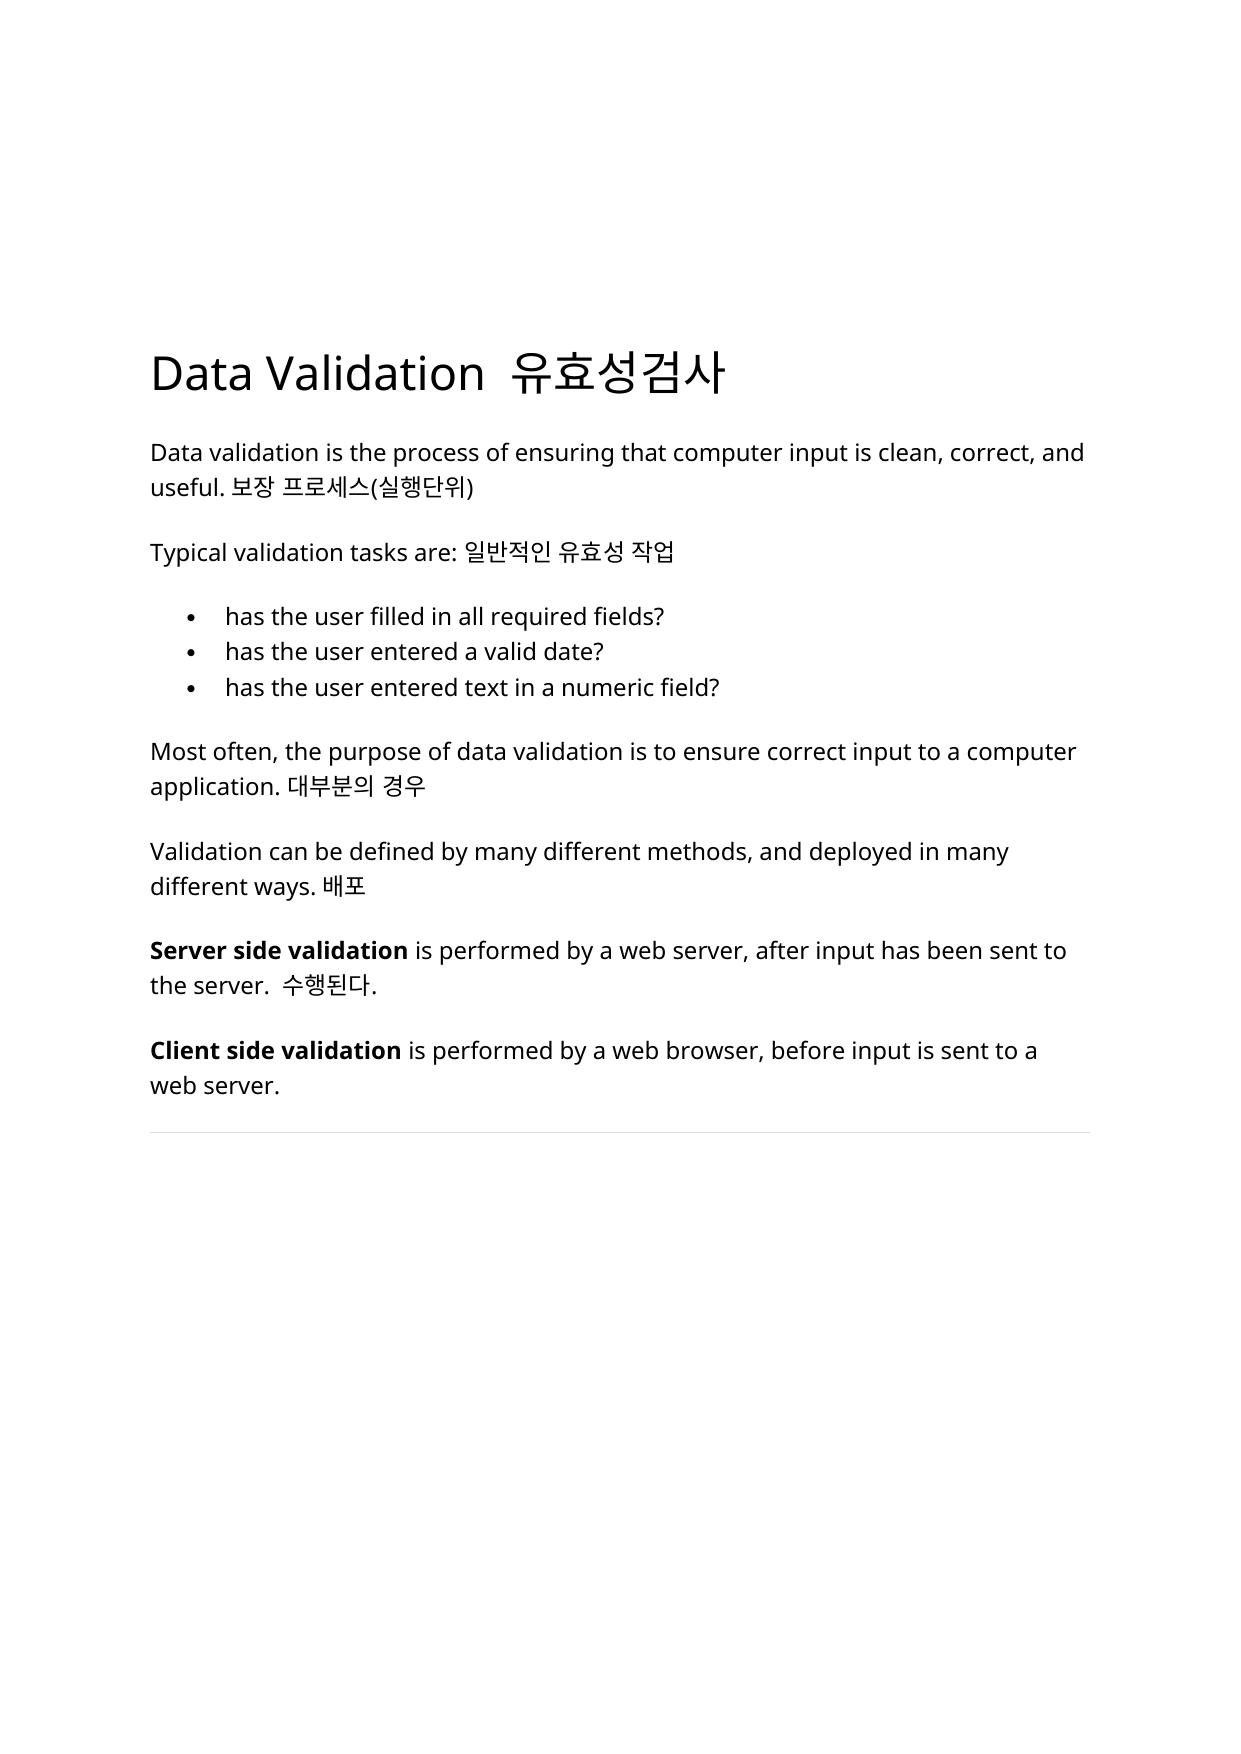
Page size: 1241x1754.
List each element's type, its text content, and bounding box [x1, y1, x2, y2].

list has the user entered text in a numeric field? [187, 668, 1090, 703]
text Typical validation tasks are: 일반적인 유효성 작업 [150, 533, 1090, 568]
list has the user filled in all required fields? [187, 597, 1090, 633]
text Server side validation is performed by a web server, after input has been sent to the server. 수행된다. [150, 931, 1090, 1002]
text Client side validation is performed by a web browser, before input is sent to a web server. [150, 1031, 1090, 1101]
text Data validation is the process of ensuring that computer input is clean, correct, and useful. 보장 프로세스(실행단위) [150, 433, 1090, 504]
text Most often, the purpose of data validation is to ensure correct input to a computer application. 대부분의 경우 [150, 732, 1090, 803]
text Data Validation 유효성검사 [150, 336, 1090, 404]
list has the user entered a valid date? [187, 633, 1090, 668]
text Validation can be defined by many different methods, and deployed in many different ways. 배포 [150, 832, 1090, 902]
